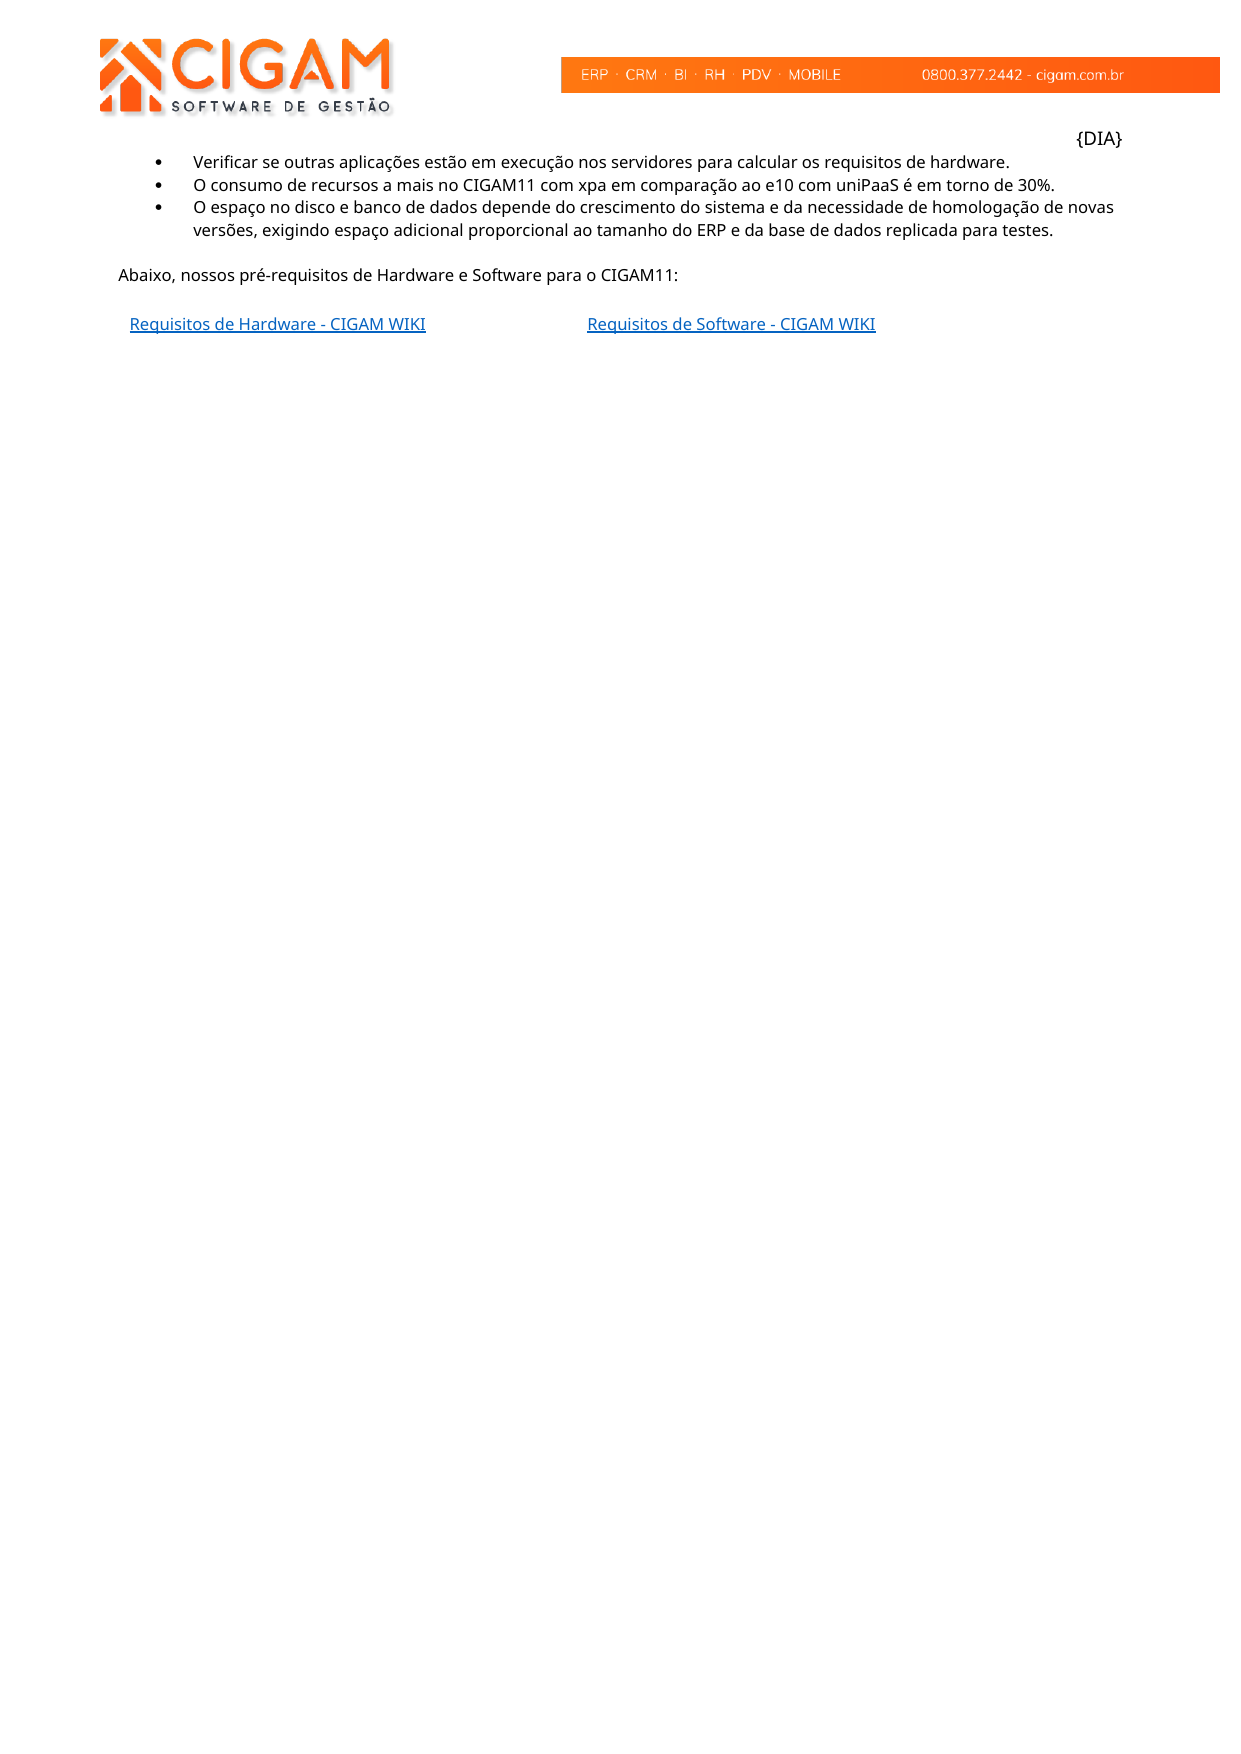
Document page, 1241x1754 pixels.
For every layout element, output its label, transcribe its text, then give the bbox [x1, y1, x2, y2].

list O consumo de recursos a mais no CIGAM11 com xpa em comparação ao e10 com uniPaaS é em torno de 30%. [156, 173, 1122, 196]
table_header Requisitos de Software - CIGAM WIKI [576, 312, 1003, 335]
picture [21, 20, 1220, 132]
text Abaixo, nossos pré-requisitos de Hardware e Software para o CIGAM11: [118, 264, 1122, 287]
table_header Requisitos de Hardware - CIGAM WIKI [118, 312, 576, 335]
list O espaço no disco e banco de dados depende do crescimento do sistema e da necessidade de homologação de novas versões, exigindo espaço adicional proporcional ao tamanho do ERP e da base de dados replicada para testes. [156, 196, 1122, 241]
list Verificar se outras aplicações estão em execução nos servidores para calcular os requisitos de hardware. [156, 150, 1122, 173]
